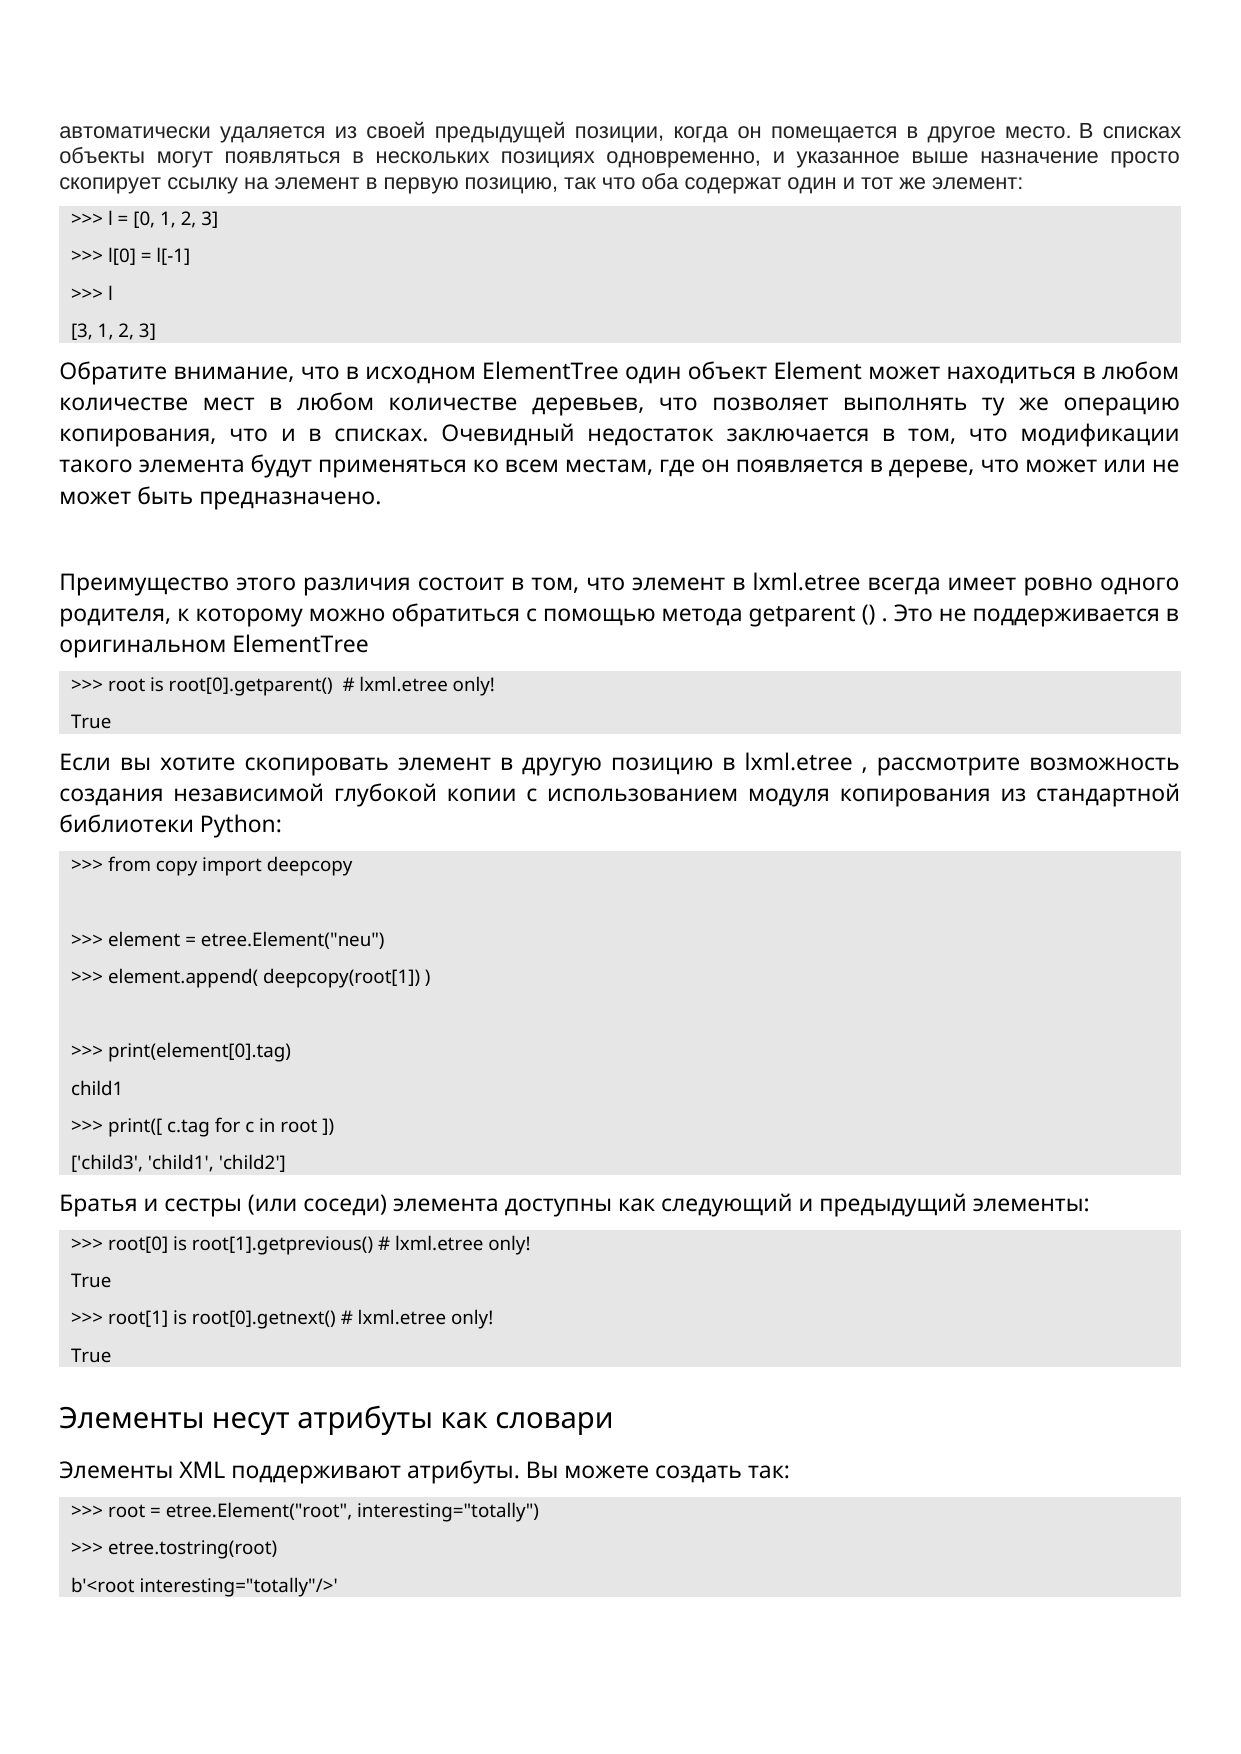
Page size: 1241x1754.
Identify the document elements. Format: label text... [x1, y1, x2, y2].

text Если вы хотите скопировать элемент в другую позицию в lxml.etree , рассмотрите возможность создания независимой глубокой копии с использованием модуля копирования из стандартной библиотеки Python: [59, 746, 1181, 839]
text Обратите внимание, что в исходном ElementTree один объект Element может находиться в любом количестве мест в любом количестве деревьев, что позволяет выполнять ту же операцию копирования, что и в списках. Очевидный недостаток заключается в том, что модификации такого элемента будут применяться ко всем местам, где он появляется в дереве, что может или не может быть предназначено. [59, 355, 1181, 511]
text Братья и сестры (или соседи) элемента доступны как следующий и предыдущий элементы: [59, 1187, 1181, 1218]
text True [59, 1267, 1181, 1293]
text [3, 1, 2, 3] [59, 317, 1181, 343]
text ['child3', 'child1', 'child2'] [59, 1150, 1181, 1175]
text Преимущество этого различия состоит в том, что элемент в lxml.etree всегда имеет ровно одного родителя, к которому можно обратиться с помощью метода getparent () . Это не поддерживается в оригинальном ElementTree [59, 566, 1181, 659]
text >>> root[0] is root[1].getprevious() # lxml.etree only! [59, 1230, 1181, 1256]
text >>> etree.tostring(root) [59, 1534, 1181, 1560]
text >>> l = [0, 1, 2, 3] [59, 206, 1181, 231]
text >>> print([ c.tag for c in root ]) [59, 1112, 1181, 1138]
text Элементы XML поддерживают атрибуты. Вы можете создать так: [59, 1454, 1181, 1486]
text >>> element.append( deepcopy(root[1]) ) [59, 963, 1181, 989]
text child1 [59, 1075, 1181, 1101]
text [59, 118, 1181, 194]
text >>> l [59, 280, 1181, 306]
text >>> root = etree.Element("root", interesting="totally") [59, 1497, 1181, 1523]
text >>> print(element[0].tag) [59, 1038, 1181, 1063]
text b'<root interesting="totally"/>' [59, 1572, 1181, 1597]
text Элементы несут атрибуты как словари [59, 1397, 1181, 1437]
text True [59, 1342, 1181, 1367]
text True [59, 708, 1181, 734]
text >>> element = etree.Element("neu") [59, 926, 1181, 951]
text >>> from copy import deepcopy [59, 851, 1181, 877]
text >>> l[0] = l[-1] [59, 243, 1181, 268]
text >>> root[1] is root[0].getnext() # lxml.etree only! [59, 1304, 1181, 1330]
text >>> root is root[0].getparent() # lxml.etree only! [59, 671, 1181, 697]
